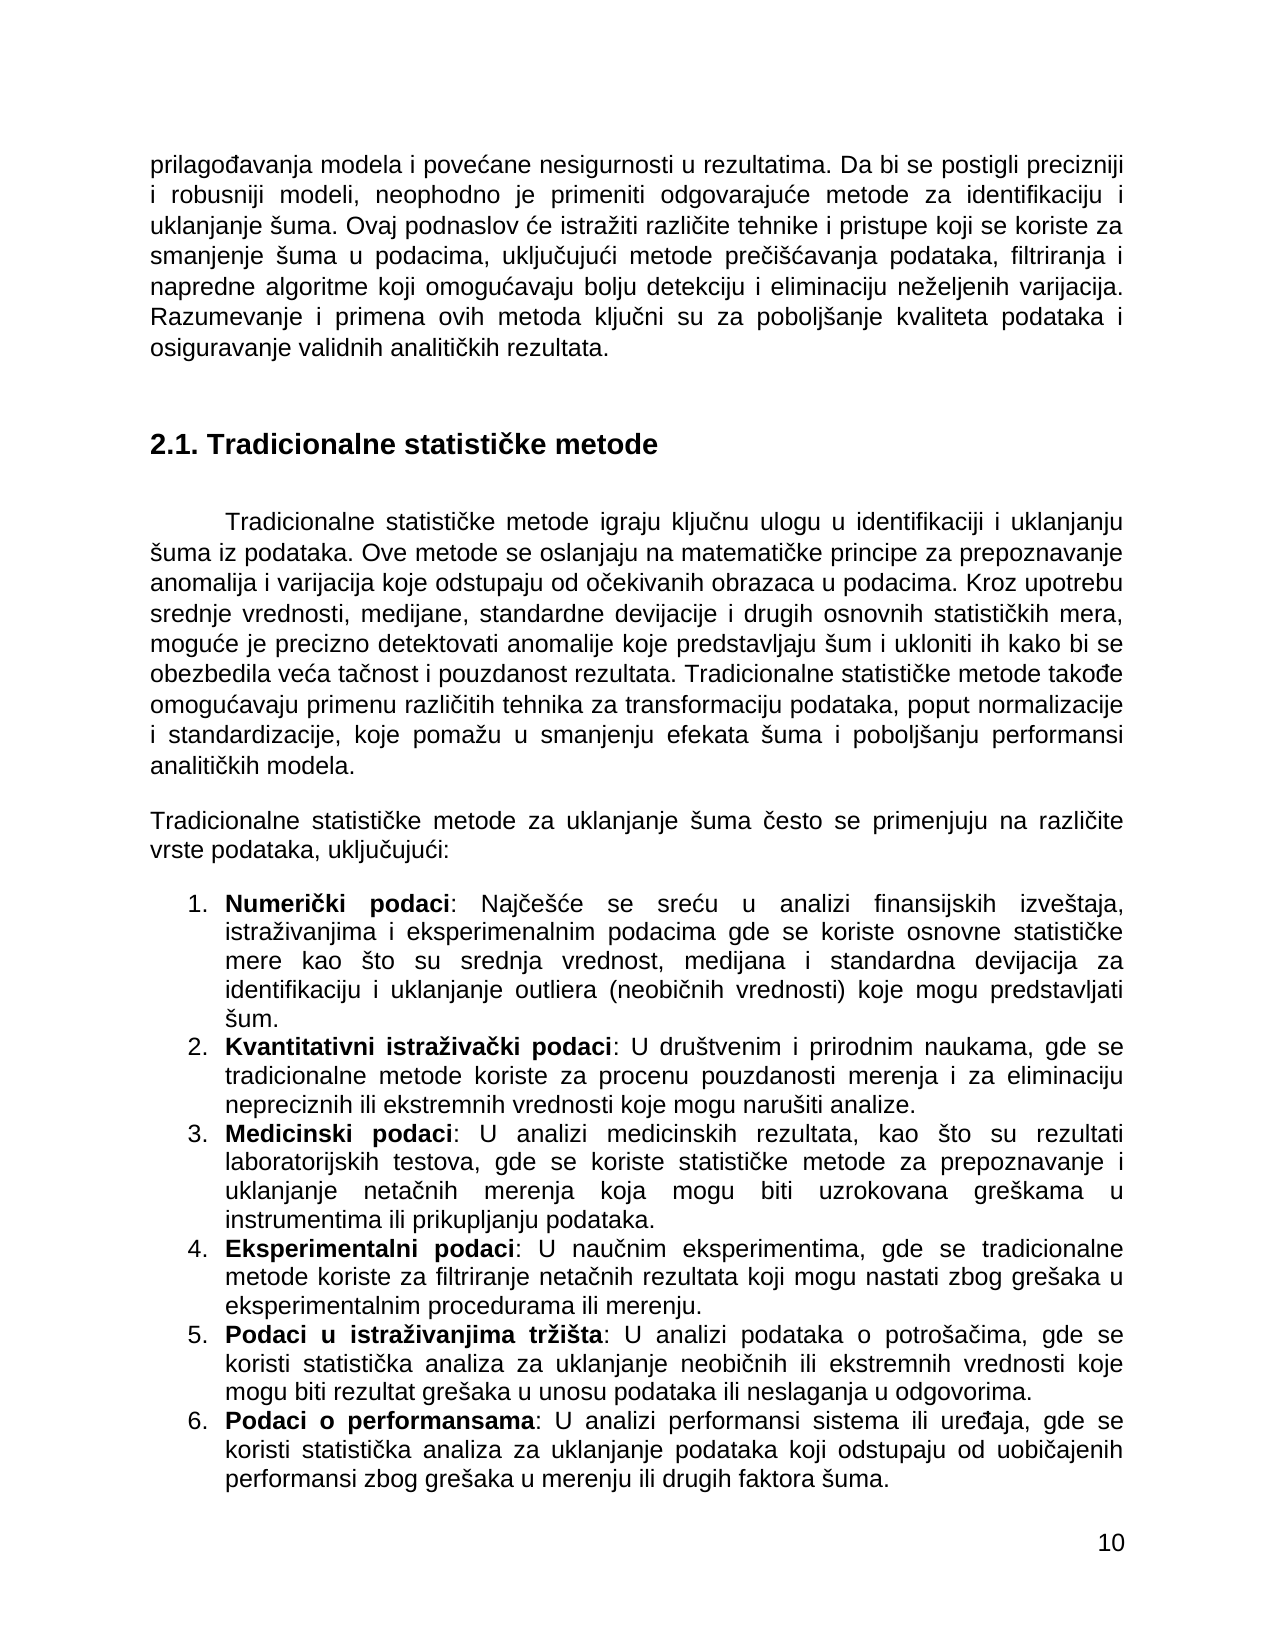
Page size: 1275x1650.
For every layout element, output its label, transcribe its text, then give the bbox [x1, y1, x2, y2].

list Kvantitativni istraživački podaci: U društvenim i prirodnim naukama, gde se tradicionalne metode koriste za procenu pouzdanosti merenja i za eliminaciju nepreciznih ili ekstremnih vrednosti koje mogu narušiti analize. [187, 1032, 1125, 1118]
text Tradicionalne statističke metode za uklanjanje šuma često se primenjuju na različite vrste podataka, uključujući: [150, 806, 1125, 863]
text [150, 150, 1125, 361]
list Eksperimentalni podaci: U naučnim eksperimentima, gde se tradicionalne metode koriste za filtriranje netačnih rezultata koji mogu nastati zbog grešaka u eksperimentalnim procedurama ili merenju. [187, 1233, 1125, 1320]
subtitle 2.1. Tradicionalne statističke metode [150, 427, 1125, 460]
list Medicinski podaci: U analizi medicinskih rezultata, kao što su rezultati laboratorijskih testova, gde se koriste statističke metode za prepoznavanje i uklanjanje netačnih merenja koja mogu biti uzrokovana greškama u instrumentima ili prikupljanju podataka. [187, 1118, 1125, 1233]
list Numerički podaci: Najčešće se sreću u analizi finansijskih izveštaja, istraživanjima i eksperimenalnim podacima gde se koriste osnovne statističke mere kao što su srednja vrednost, medijana i standardna devijacija za identifikaciju i uklanjanje outliera (neobičnih vrednosti) koje mogu predstavljati šum. [187, 888, 1125, 1032]
text Tradicionalne statističke metode igraju ključnu ulogu u identifikaciji i uklanjanju šuma iz podataka. Ove metode se oslanjaju na matematičke principe za prepoznavanje anomalija i varijacija koje odstupaju od očekivanih obrazaca u podacima. Kroz upotrebu srednje vrednosti, medijane, standardne devijacije i drugih osnovnih statističkih mera, moguće je precizno detektovati anomalije koje predstavljaju šum i ukloniti ih kako bi se obezbedila veća tačnost i pouzdanost rezultata. Tradicionalne statističke metode takođe omogućavaju primenu različitih tehnika za transformaciju podataka, poput normalizacije i standardizacije, koje pomažu u smanjenju efekata šuma i poboljšanju performansi analitičkih modela. [150, 507, 1125, 779]
list Podaci o performansama: U analizi performansi sistema ili uređaja, gde se koristi statistička analiza za uklanjanje podataka koji odstupaju od uobičajenih performansi zbog grešaka u merenju ili drugih faktora šuma. [187, 1406, 1125, 1492]
list Podaci u istraživanjima tržišta: U analizi podataka o potrošačima, gde se koristi statistička analiza za uklanjanje neobičnih ili ekstremnih vrednosti koje mogu biti rezultat grešaka u unosu podataka ili neslaganja u odgovorima. [187, 1320, 1125, 1406]
